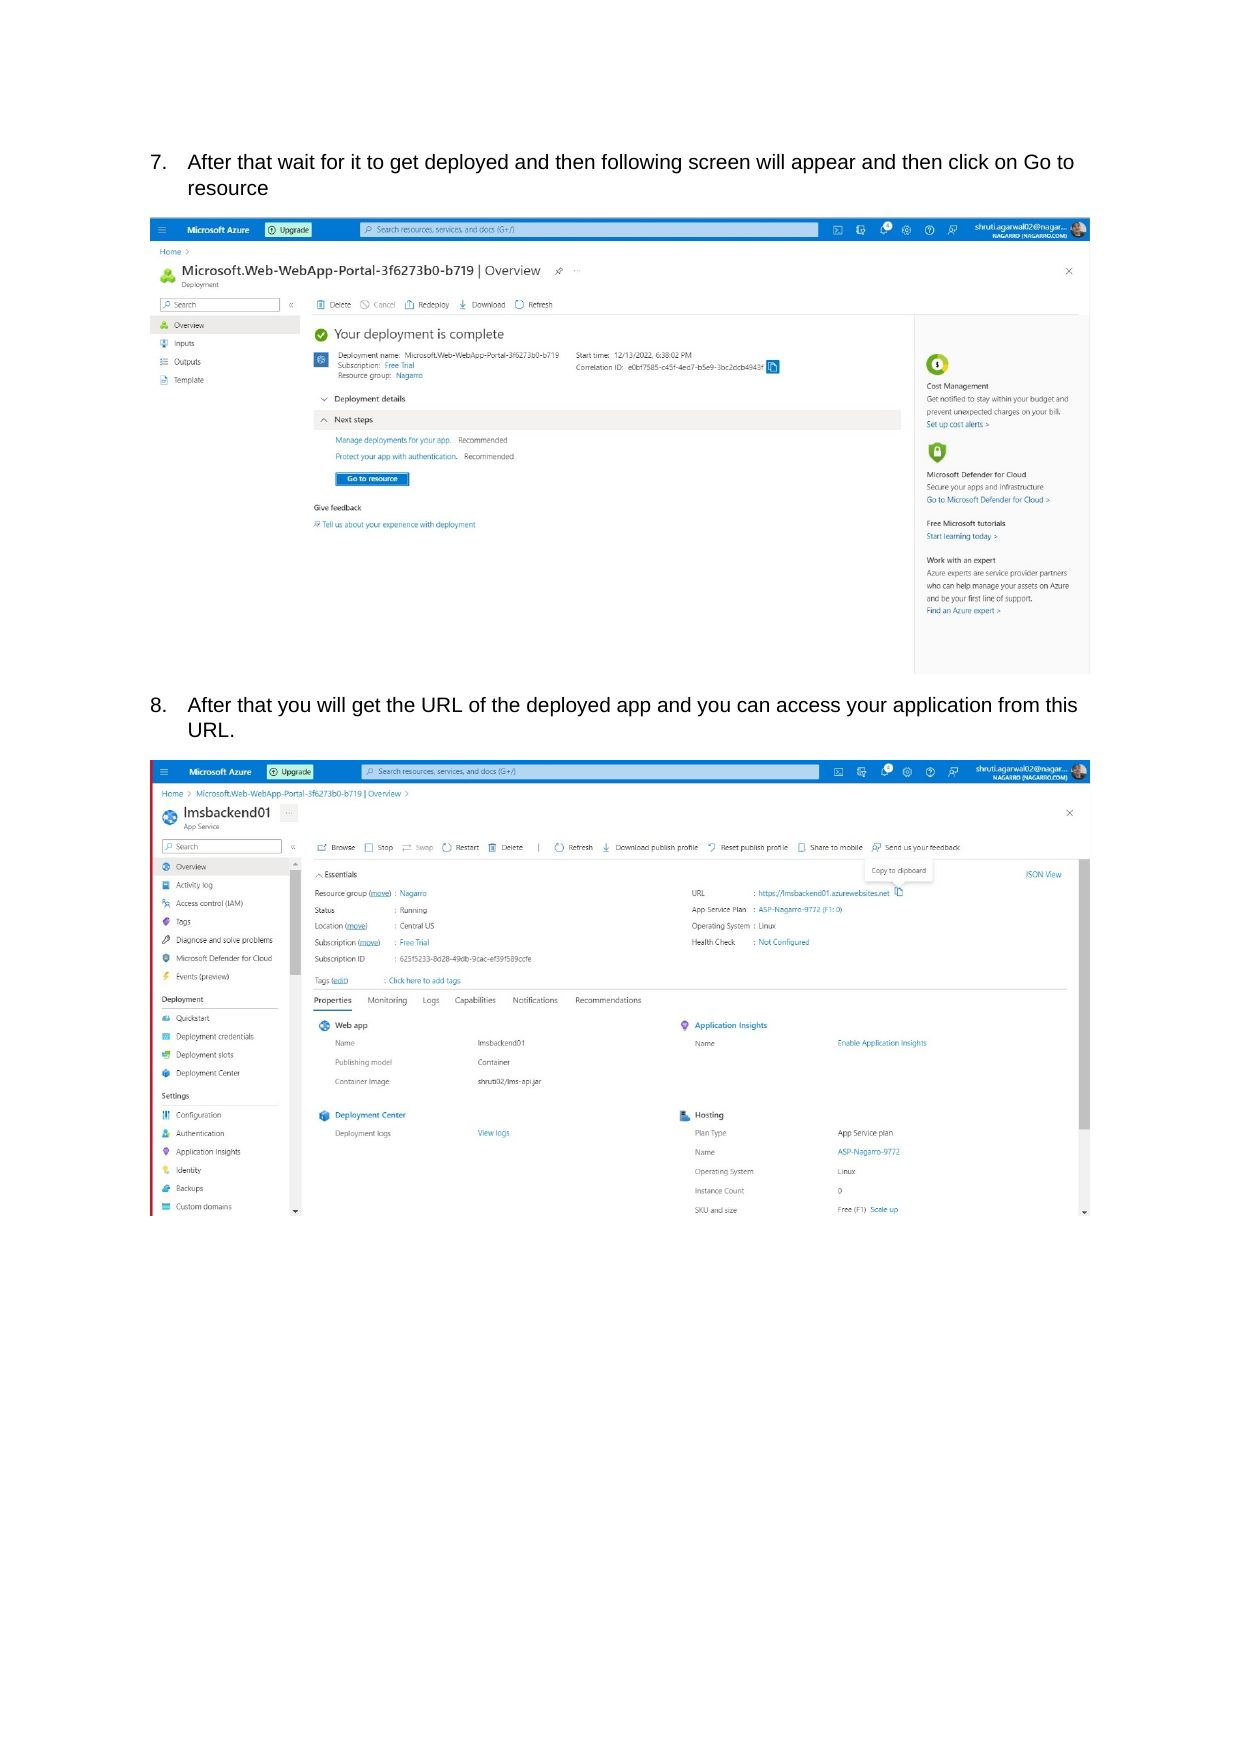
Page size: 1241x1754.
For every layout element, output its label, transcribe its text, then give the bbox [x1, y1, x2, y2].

picture [150, 760, 1091, 1216]
picture [150, 217, 1091, 674]
list After that wait for it to get deployed and then following screen will appear and then click on Go to resource [150, 150, 1090, 199]
list After that you will get the URL of the deployed app and you can access your application from this URL. [150, 693, 1090, 742]
